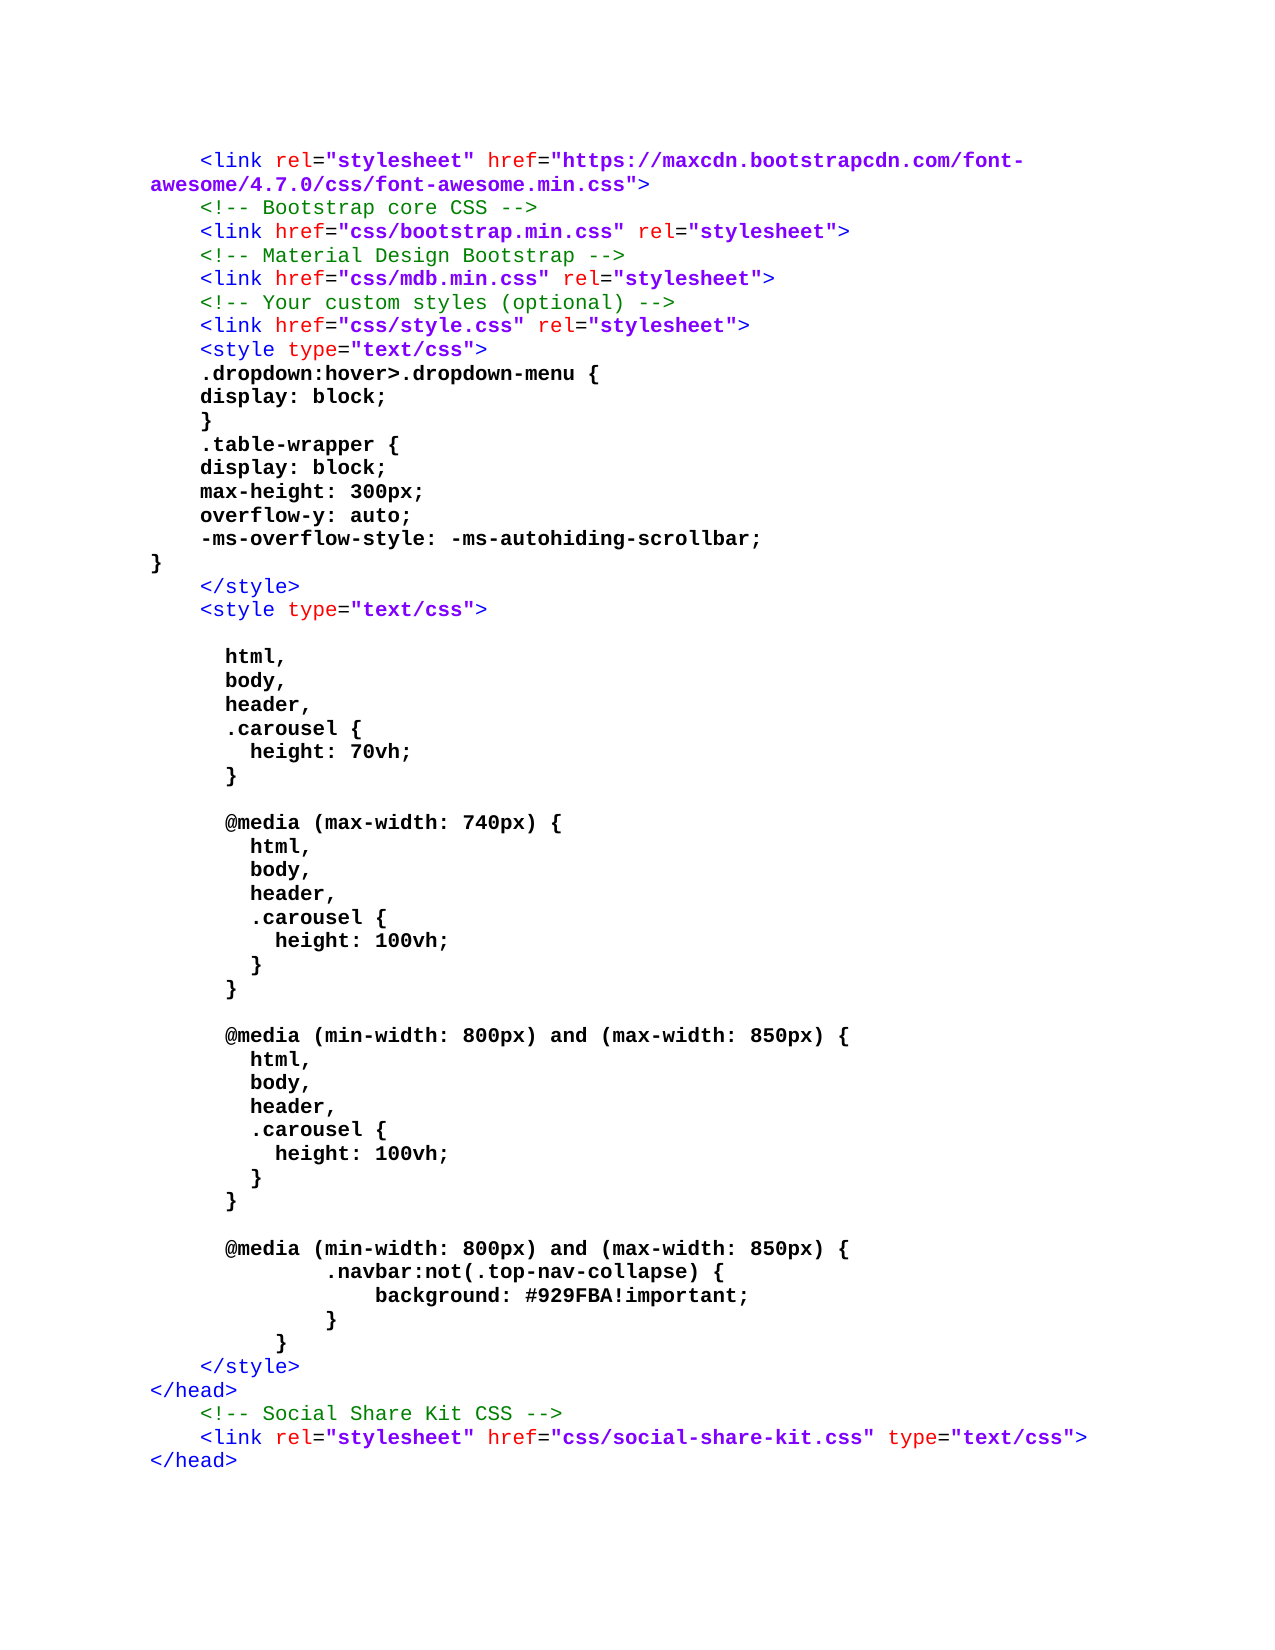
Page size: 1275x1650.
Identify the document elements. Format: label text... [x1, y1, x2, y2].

text background: #929FBA!important; [150, 1285, 1125, 1309]
text .table-wrapper { [150, 434, 1125, 457]
text overflow-y: auto; [150, 505, 1125, 528]
text </head> [150, 1451, 1125, 1474]
text } [150, 552, 1125, 576]
text display: block; [150, 457, 1125, 481]
text body, [150, 1072, 1125, 1096]
text height: 100vh; [150, 930, 1125, 954]
text body, [150, 859, 1125, 883]
text max-height: 300px; [150, 481, 1125, 505]
text } [150, 1309, 1125, 1332]
text .carousel { [150, 717, 1125, 741]
text .carousel { [150, 1119, 1125, 1143]
text html, [150, 1048, 1125, 1072]
text <link rel="stylesheet" href="https://maxcdn.bootstrapcdn.com/font-awesome/4.7.0/css/font-awesome.min.css"> [150, 150, 1125, 197]
text .dropdown:hover>.dropdown-menu { [150, 363, 1125, 386]
text header, [150, 1096, 1125, 1119]
text @media (max-width: 740px) { [150, 812, 1125, 836]
text <link href="css/mdb.min.css" rel="stylesheet"> [150, 268, 1125, 292]
text @media (min-width: 800px) and (max-width: 850px) { [150, 1025, 1125, 1048]
text -ms-overflow-style: -ms-autohiding-scrollbar; [150, 528, 1125, 552]
text } [150, 765, 1125, 788]
text } [150, 1332, 1125, 1356]
text <link href="css/bootstrap.min.css" rel="stylesheet"> [150, 221, 1125, 244]
text body, [150, 670, 1125, 694]
text header, [150, 883, 1125, 907]
text } [150, 410, 1125, 434]
text header, [150, 694, 1125, 717]
text </style> [150, 1356, 1125, 1379]
text height: 100vh; [150, 1143, 1125, 1167]
text } [150, 978, 1125, 1001]
text @media (min-width: 800px) and (max-width: 850px) { [150, 1238, 1125, 1261]
text <style type="text/css"> [150, 339, 1125, 363]
text html, [150, 647, 1125, 670]
text </style> [150, 576, 1125, 599]
text height: 70vh; [150, 741, 1125, 765]
text <style type="text/css"> [150, 599, 1125, 623]
text display: block; [150, 386, 1125, 410]
text <link href="css/style.css" rel="stylesheet"> [150, 316, 1125, 339]
text } [150, 954, 1125, 978]
text html, [150, 836, 1125, 859]
text .navbar:not(.top-nav-collapse) { [150, 1261, 1125, 1285]
text <!-- Social Share Kit CSS --> [150, 1403, 1125, 1427]
text } [150, 1190, 1125, 1214]
text .carousel { [150, 907, 1125, 930]
text <!-- Material Design Bootstrap --> [150, 244, 1125, 268]
text <link rel="stylesheet" href="css/social-share-kit.css" type="text/css"> [150, 1427, 1125, 1451]
text } [150, 1167, 1125, 1190]
text </head> [150, 1379, 1125, 1403]
text <!-- Your custom styles (optional) --> [150, 292, 1125, 316]
text <!-- Bootstrap core CSS --> [150, 197, 1125, 221]
